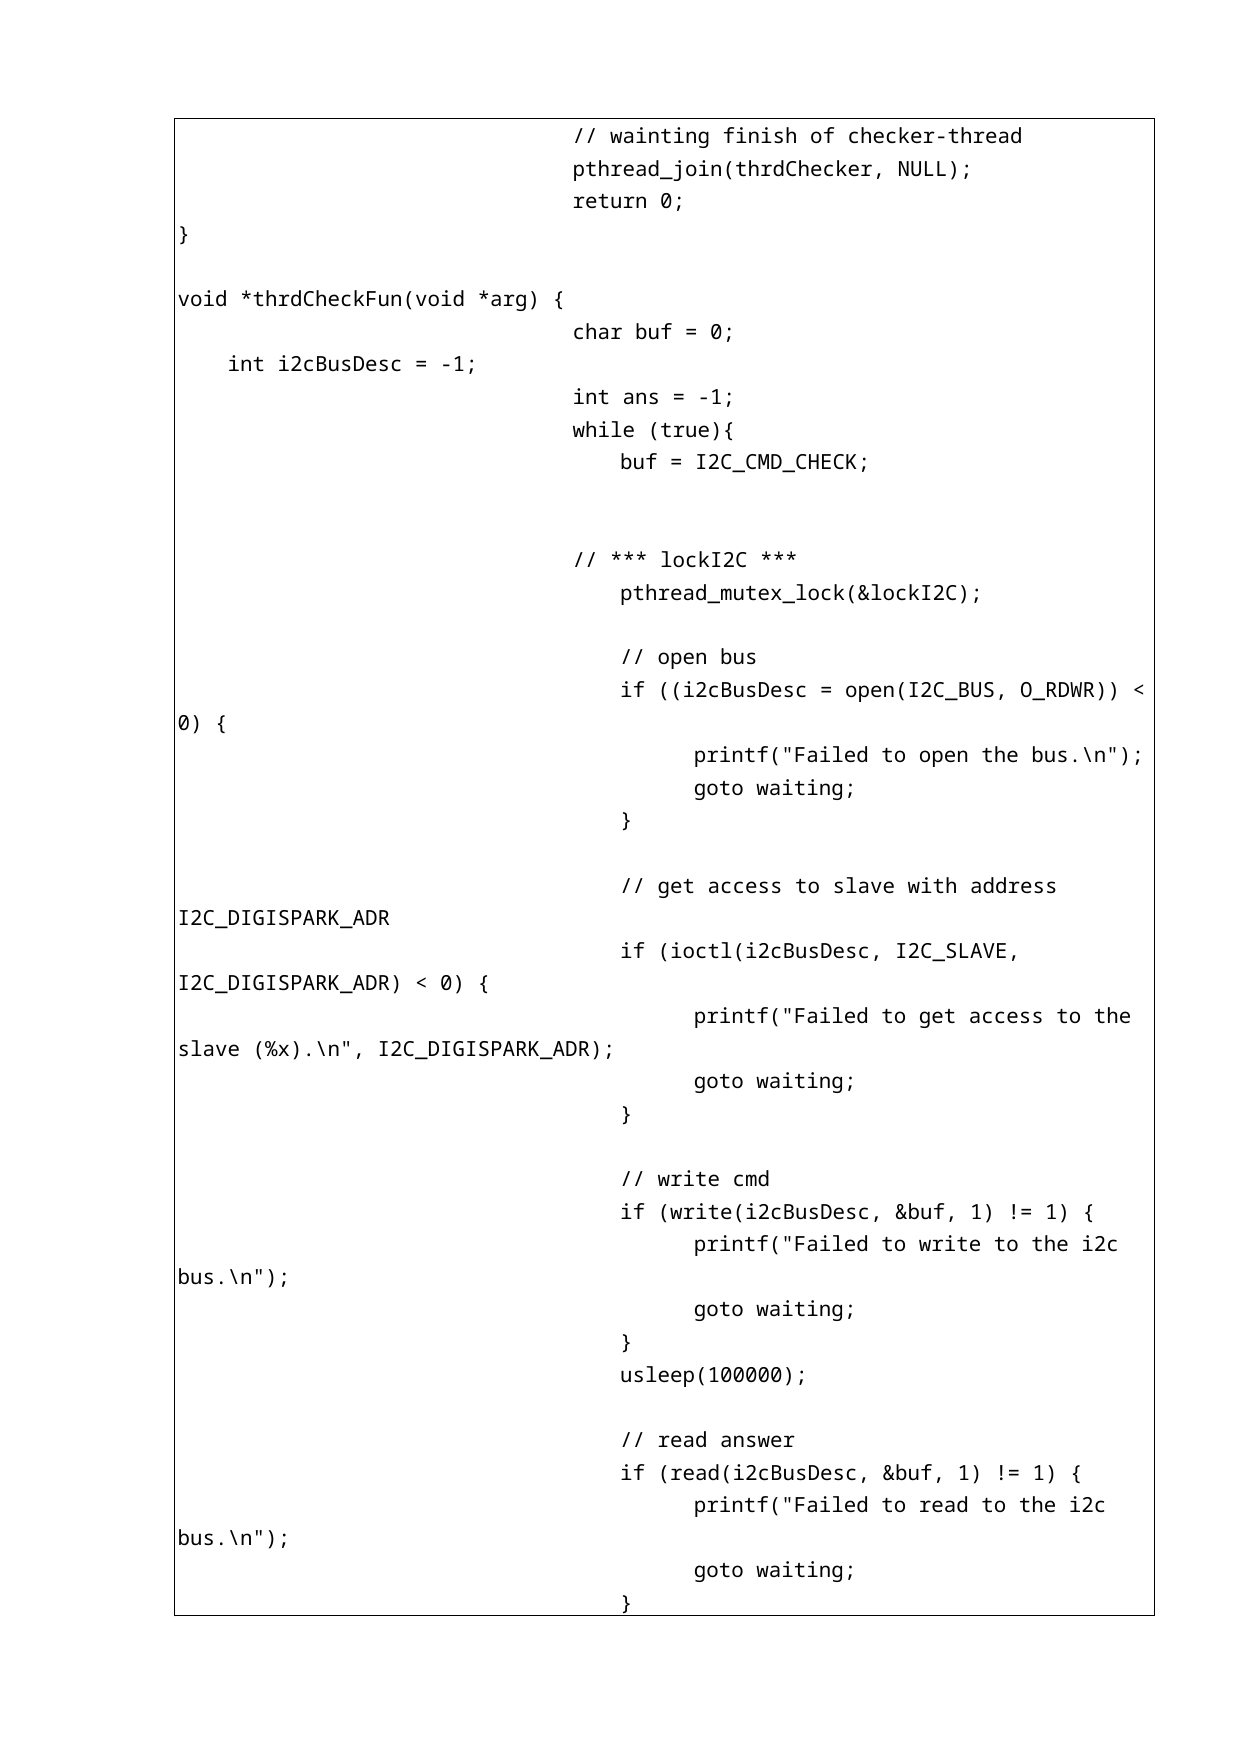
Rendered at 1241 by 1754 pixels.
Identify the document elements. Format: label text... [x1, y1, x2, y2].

text // get access to slave with address I2C_DIGISPARK_ADR [175, 868, 1154, 932]
text } [175, 1324, 1154, 1356]
text } [175, 802, 1154, 834]
text } [175, 1585, 1154, 1615]
text printf("Failed to get access to the slave (%x).\n", I2C_DIGISPARK_ADR); [175, 998, 1154, 1062]
text printf("Failed to open the bus.\n"); [175, 737, 1154, 769]
text // write cmd [175, 1161, 1154, 1193]
text int i2cBusDesc = -1; [175, 346, 1154, 378]
text goto waiting; [175, 770, 1154, 801]
text // open bus [175, 639, 1154, 671]
text if ((i2cBusDesc = open(I2C_BUS, O_RDWR)) < 0) { [175, 672, 1154, 736]
text void *thrdCheckFun(void *arg) { [175, 281, 1154, 313]
text int ans = -1; [175, 379, 1154, 411]
text // read answer [175, 1422, 1154, 1453]
text } [175, 216, 1154, 247]
text if (ioctl(i2cBusDesc, I2C_SLAVE, I2C_DIGISPARK_ADR) < 0) { [175, 933, 1154, 997]
text // *** lockI2C *** [175, 542, 1154, 573]
text while (true){ [175, 412, 1154, 443]
text printf("Failed to read to the i2c bus.\n"); [175, 1487, 1154, 1551]
text printf("Failed to write to the i2c bus.\n"); [175, 1226, 1154, 1290]
text pthread_join(thrdChecker, NULL); [175, 151, 1154, 182]
text goto waiting; [175, 1552, 1154, 1584]
text buf = I2C_CMD_CHECK; [175, 444, 1154, 476]
text } [175, 1096, 1154, 1127]
text if (read(i2cBusDesc, &buf, 1) != 1) { [175, 1454, 1154, 1486]
text if (write(i2cBusDesc, &buf, 1) != 1) { [175, 1194, 1154, 1225]
text goto waiting; [175, 1291, 1154, 1323]
text pthread_mutex_lock(&lockI2C); [175, 574, 1154, 606]
text return 0; [175, 183, 1154, 215]
text goto waiting; [175, 1063, 1154, 1095]
text usleep(100000); [175, 1357, 1154, 1388]
text char buf = 0; [175, 314, 1154, 345]
text // wainting finish of checker-thread [175, 119, 1154, 150]
